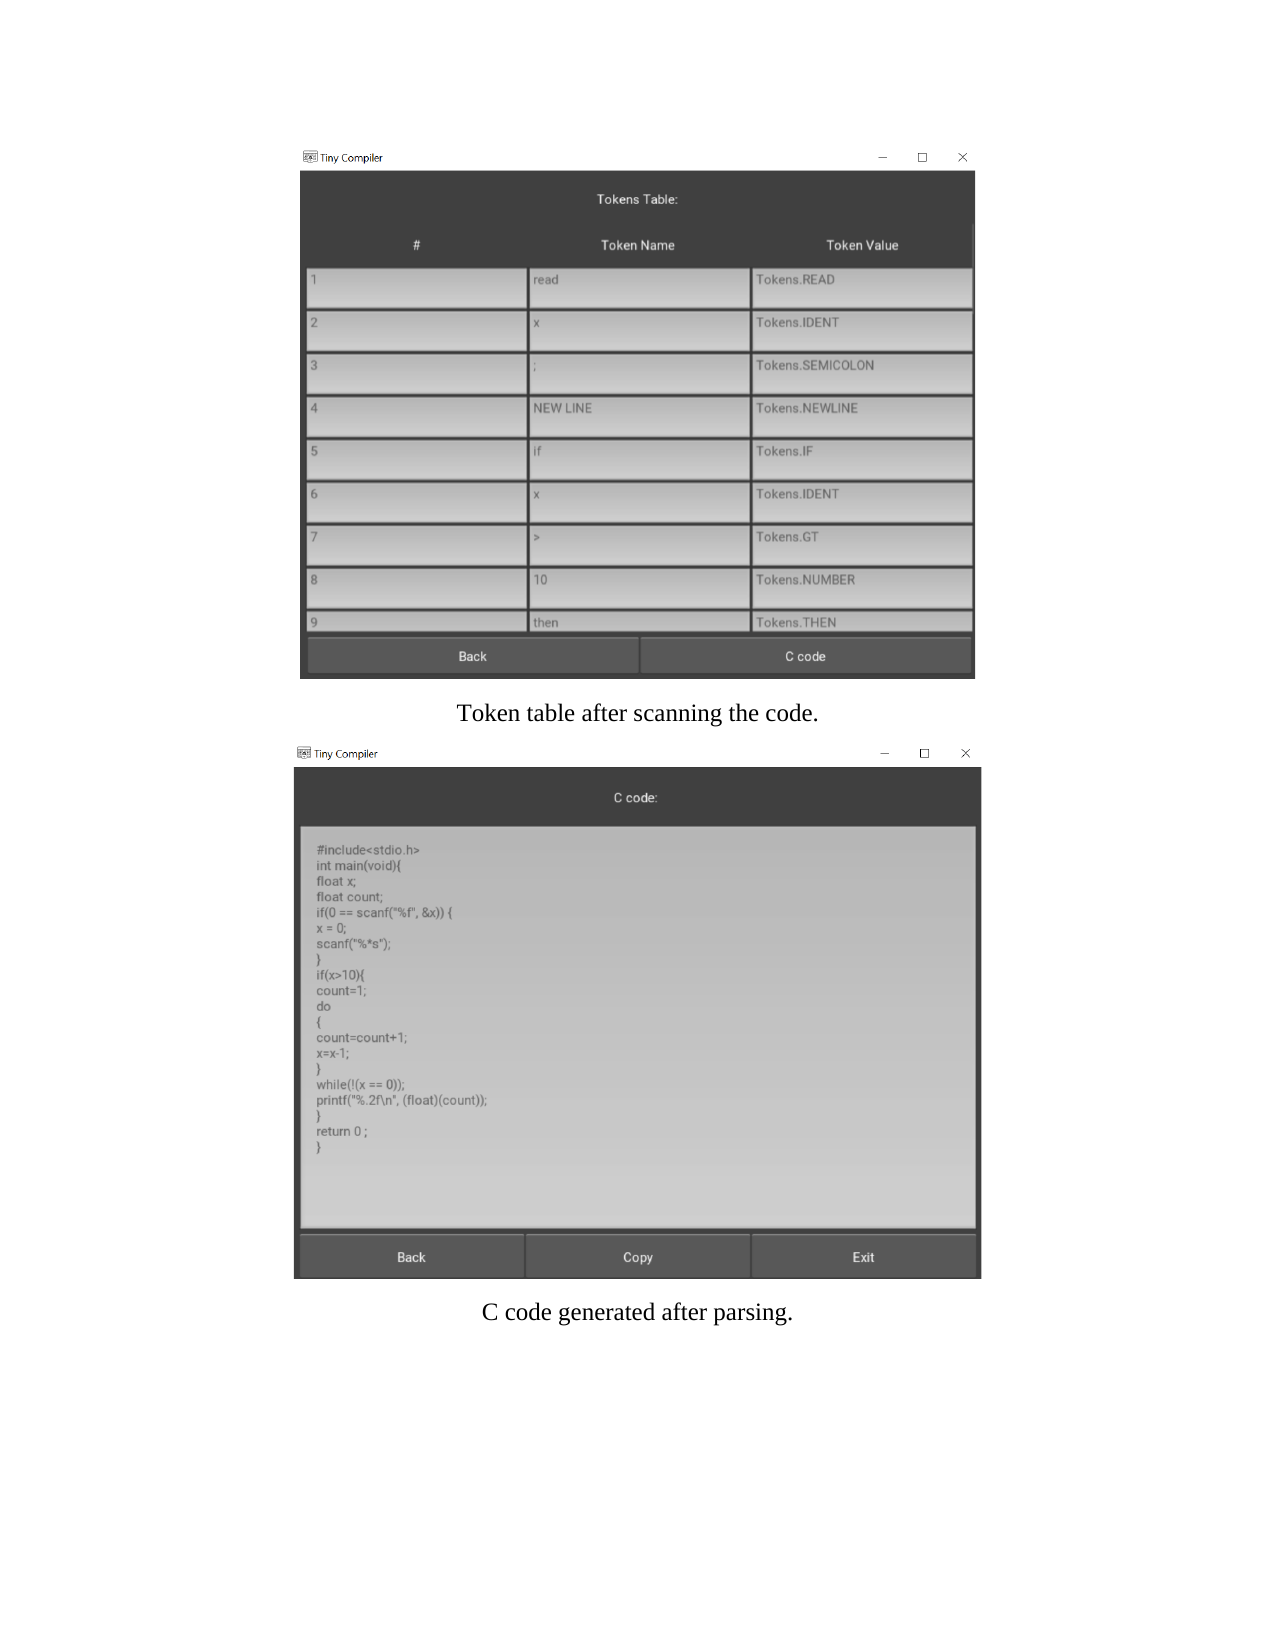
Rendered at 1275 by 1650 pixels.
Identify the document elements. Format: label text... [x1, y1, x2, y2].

text Token table after scanning the code. [150, 698, 1125, 727]
text C code generated after parsing. [150, 1297, 1125, 1326]
picture [300, 150, 976, 679]
picture [293, 745, 982, 1279]
